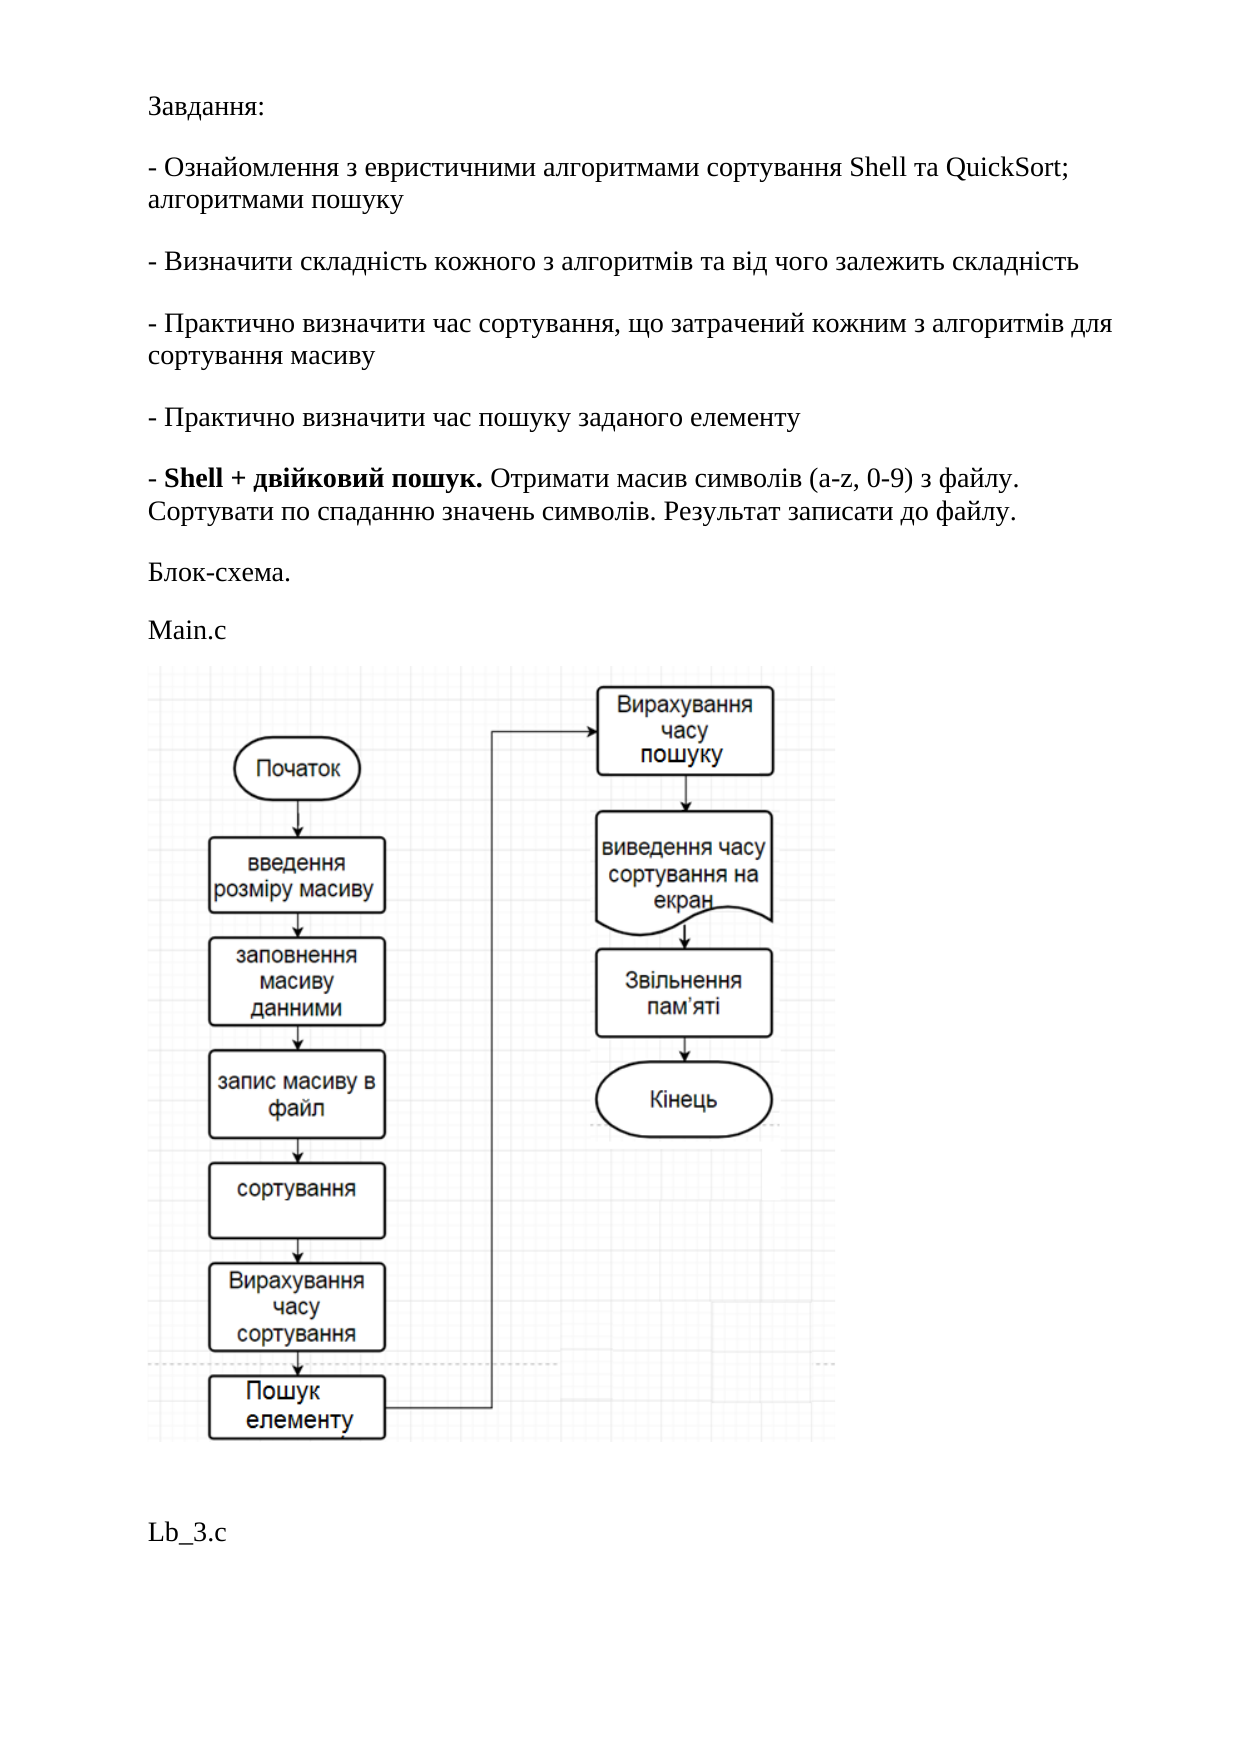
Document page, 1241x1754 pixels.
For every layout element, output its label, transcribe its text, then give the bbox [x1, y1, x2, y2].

picture [147, 666, 835, 1442]
text - Shell + двійковий пошук. Отримати масив символів (a-z, 0-9) з файлу. Сортувати по спаданню значень символів. Результат записати до файлу. [148, 461, 1152, 526]
text - Практично визначити час пошуку заданого елементу [148, 399, 1152, 432]
text Main.c [148, 613, 1152, 646]
text Завдання: [148, 88, 1152, 121]
text - Ознайомлення з евристичними алгоритмами сортування Shell та QuickSort; алгоритмами пошуку [148, 150, 1152, 215]
text - Визначити складність кожного з алгоритмів та від чого залежить складність [148, 244, 1152, 276]
text Блок-схема. [148, 555, 1152, 587]
text - Практично визначити час сортування, що затрачений кожним з алгоритмів для сортування масиву [148, 306, 1152, 370]
text Lb_3.c [148, 1515, 1152, 1548]
